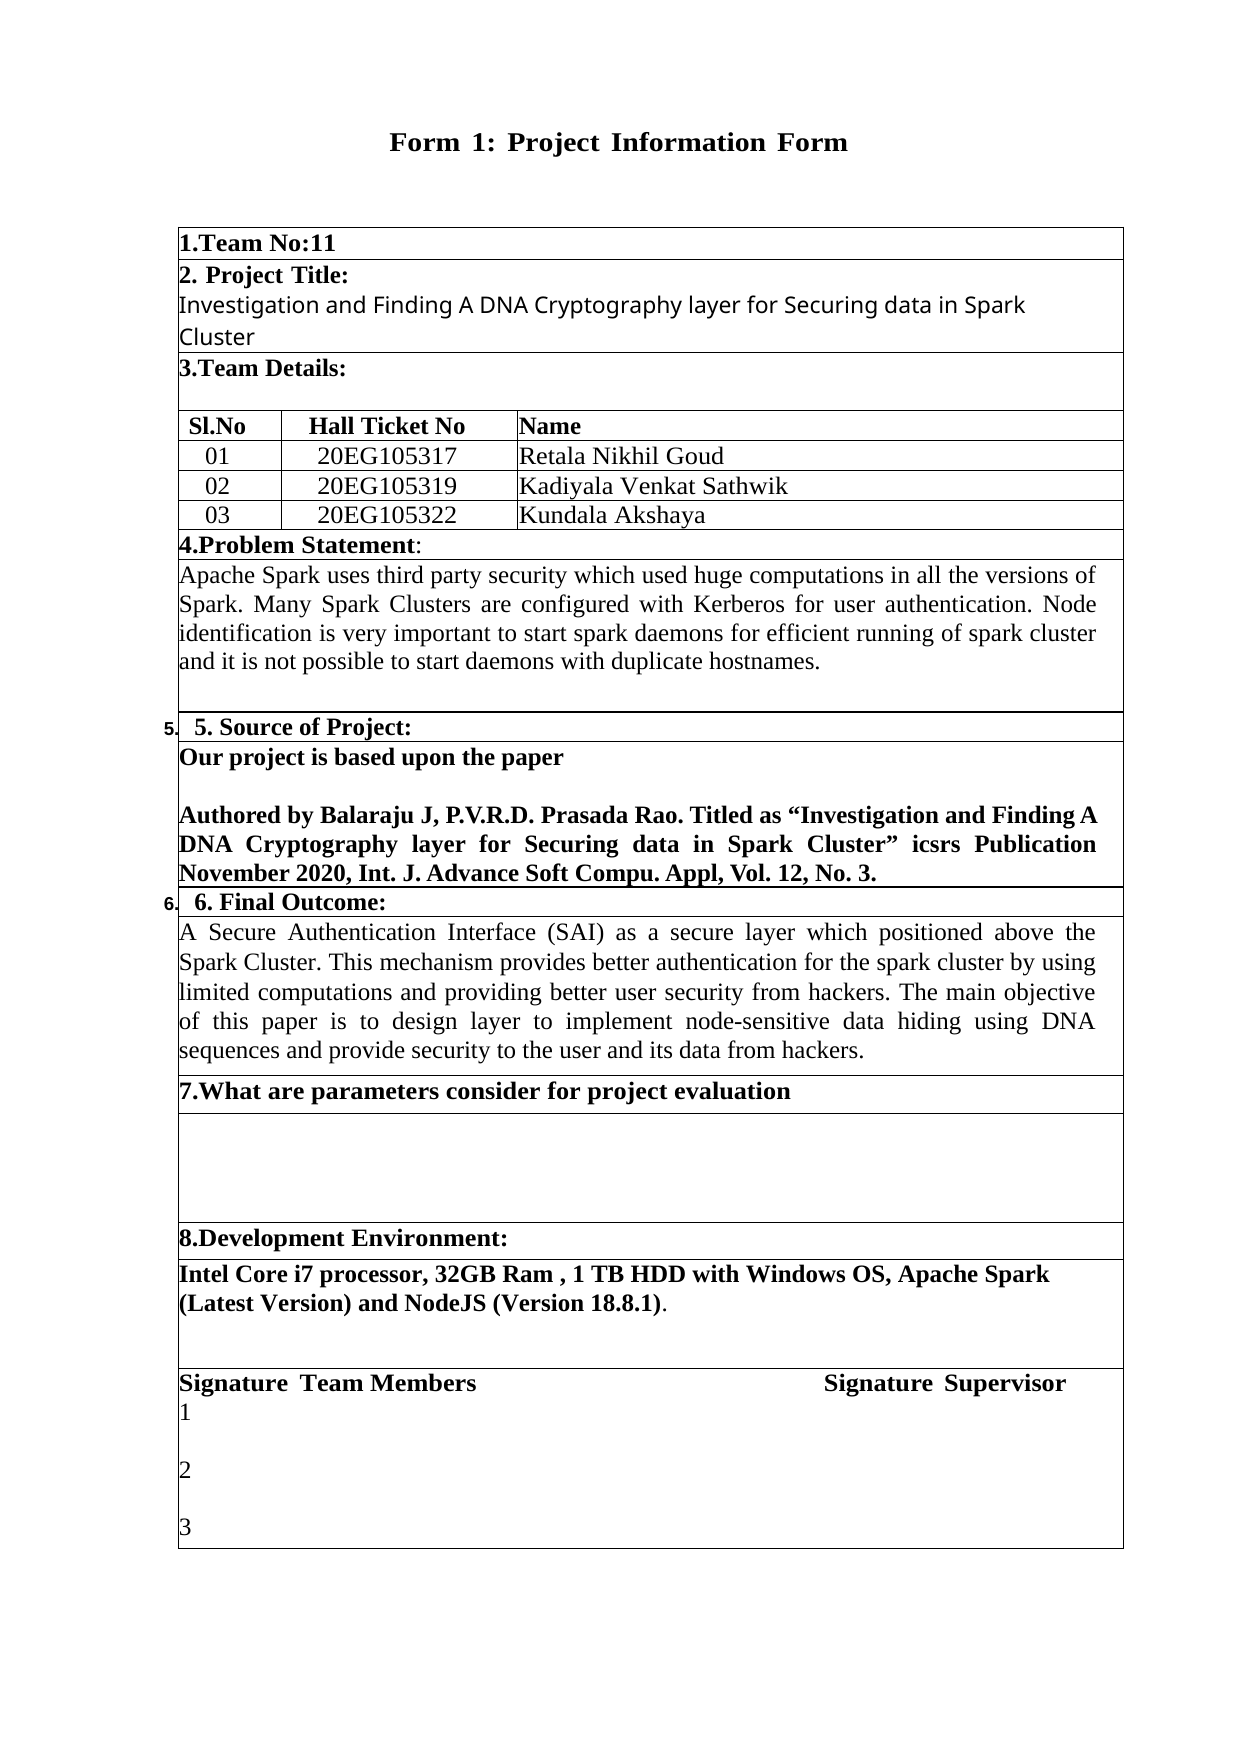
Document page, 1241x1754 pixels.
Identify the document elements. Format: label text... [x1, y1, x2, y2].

table_cell Apache Spark uses third party security which used huge computations in all the versions of Spark. Many Spark Clusters are configured with Kerberos for user authentication. Node identification is very important to start spark daemons for efficient running of spark cluster and it is not possible to start daemons with duplicate hostnames. [179, 560, 1123, 711]
table_cell 20EG105319 [282, 471, 517, 499]
table_cell 4.Problem Statement: [179, 530, 1123, 559]
table_cell Hall Ticket No [282, 411, 517, 440]
table_cell 20EG105317 [282, 441, 517, 470]
table_cell 7.What are parameters consider for project evaluation [179, 1076, 1123, 1113]
table_cell 02 [179, 471, 281, 499]
table_cell Signature Team Members Signature Supervisor 1 2 3 [179, 1369, 1123, 1548]
table_cell 6. Final Outcome: [179, 888, 1123, 916]
table_cell 03 [179, 501, 281, 529]
table_cell Kundala Akshaya [518, 501, 1123, 529]
table_cell 2. Project Title: Investigation and Finding A DNA Cryptography layer for Securing data in Spark Cluster [179, 260, 1123, 352]
table_cell [179, 1114, 1123, 1222]
table_cell Retala Nikhil Goud [518, 441, 1123, 470]
table_cell 5. Source of Project: [179, 713, 1123, 741]
table_cell 20EG105322 [282, 501, 517, 529]
table_cell Kadiyala Venkat Sathwik [518, 471, 1123, 499]
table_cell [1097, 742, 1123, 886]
table_cell 3.Team Details: [179, 353, 1123, 410]
table_cell Name [518, 411, 1123, 440]
table_cell A Secure Authentication Interface (SAI) as a secure layer which positioned above the Spark Cluster. This mechanism provides better authentication for the spark cluster by using limited computations and providing better user security from hackers. The main objective of this paper is to design layer to implement node-sensitive data hiding using DNA sequences and provide security to the user and its data from hackers. [179, 917, 1123, 1075]
table_cell Intel Core i7 processor, 32GB Ram , 1 TB HDD with Windows OS, Apache Spark (Latest Version) and NodeJS (Version 18.8.1). [179, 1260, 1123, 1367]
table_cell 01 [179, 441, 281, 470]
table_header 1.Team No:11 [179, 228, 1123, 259]
table_cell Sl.No [179, 411, 281, 440]
table_cell 8.Development Environment: [179, 1223, 1123, 1258]
text Form 1: Project Information Form [118, 126, 1119, 157]
